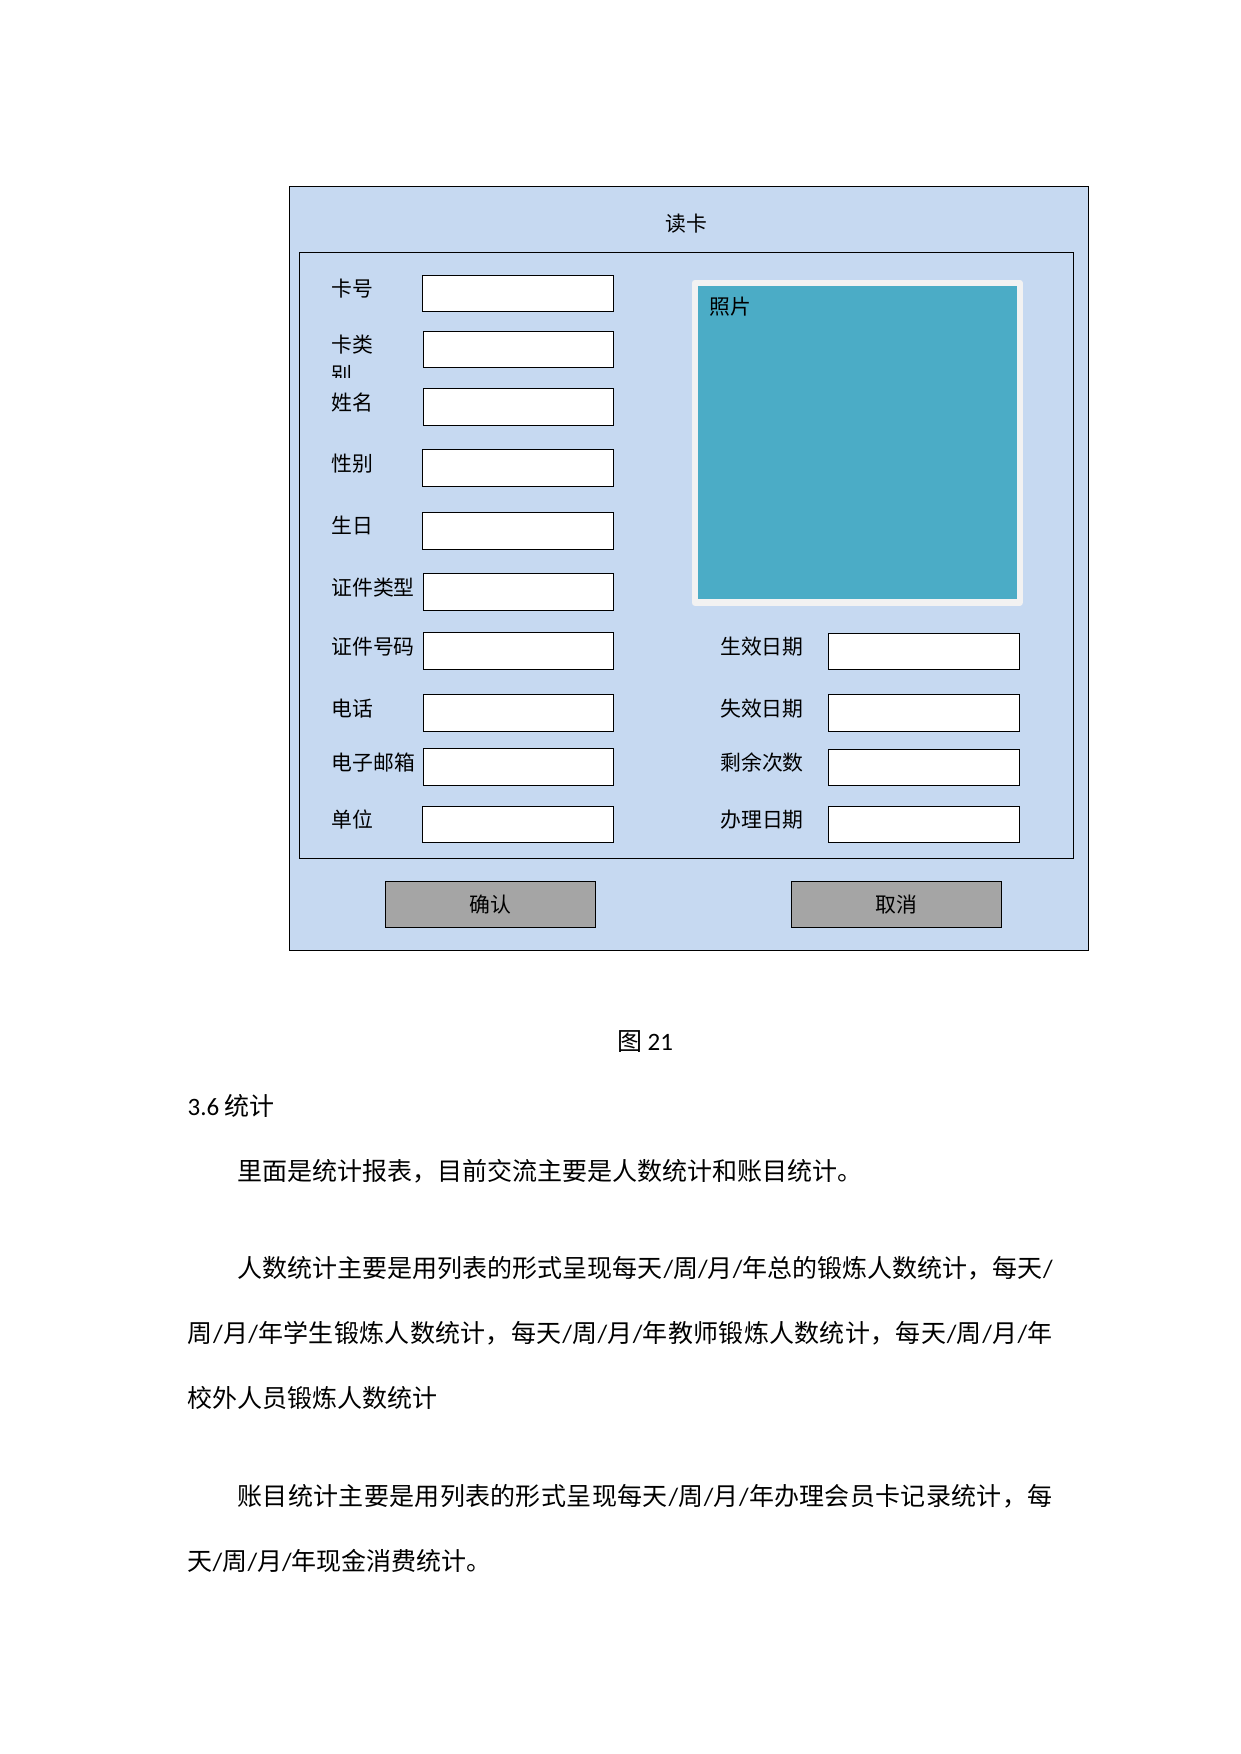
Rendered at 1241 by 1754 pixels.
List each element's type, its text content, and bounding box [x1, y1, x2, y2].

text 账目统计主要是用列表的形式呈现每天/周/月/年办理会员卡记录统计，每天/周/月/年现金消费统计。 [187, 1462, 1053, 1592]
text 人数统计主要是用列表的形式呈现每天/周/月/年总的锻炼人数统计，每天/周/月/年学生锻炼人数统计，每天/周/月/年教师锻炼人数统计，每天/周/月/年校外人员锻炼人数统计 [187, 1234, 1053, 1429]
text 3.6统计 [187, 1072, 1053, 1137]
text 里面是统计报表，目前交流主要是人数统计和账目统计。 [187, 1137, 1053, 1202]
text 图21 [187, 1007, 1053, 1072]
